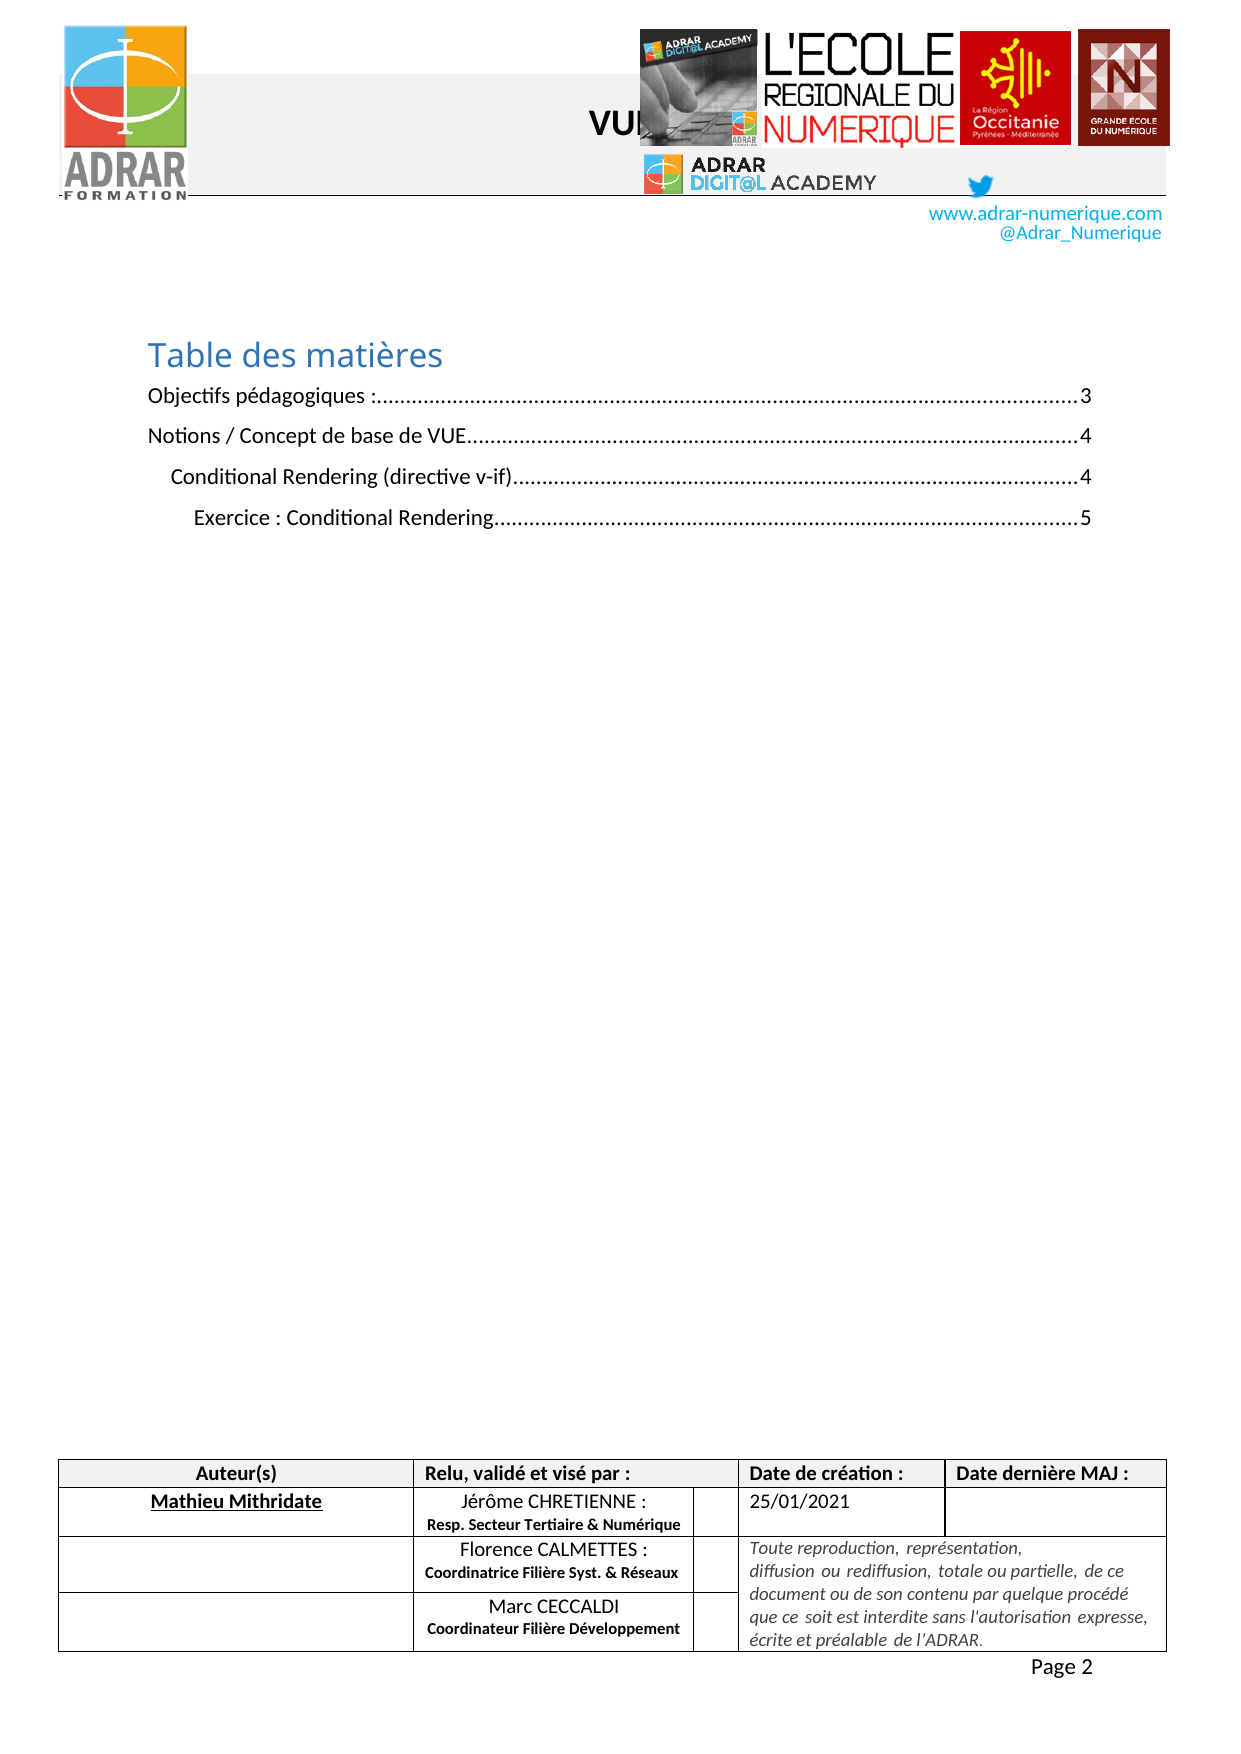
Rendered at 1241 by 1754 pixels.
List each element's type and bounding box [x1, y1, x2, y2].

picture [62, 23, 188, 202]
picture [964, 170, 997, 202]
picture [630, 22, 1178, 207]
